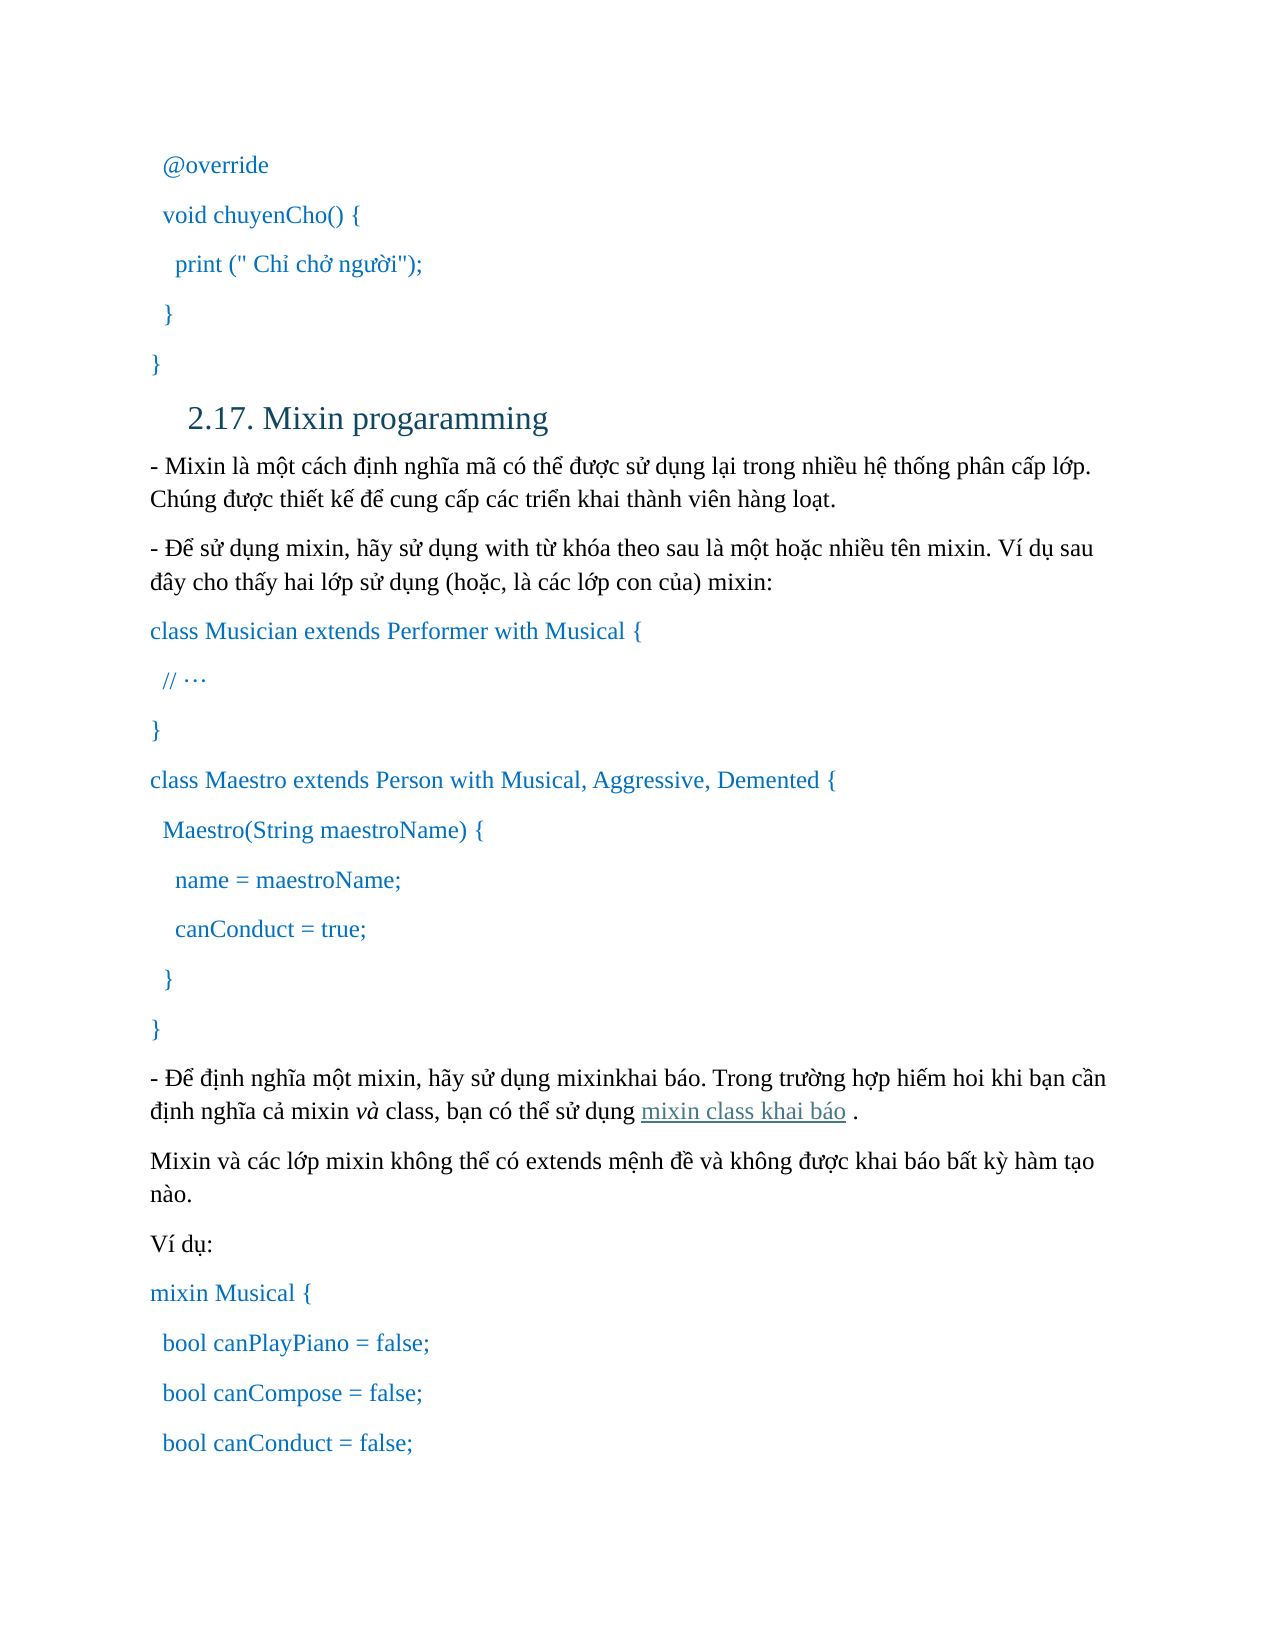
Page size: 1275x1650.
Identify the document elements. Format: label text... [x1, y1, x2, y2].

text } [150, 964, 1125, 993]
subtitle Mixin progaramming [187, 398, 1125, 437]
text mixin Musical { [150, 1278, 1125, 1307]
text } [150, 349, 1125, 377]
text Ví dụ: [150, 1229, 1125, 1258]
text } [150, 299, 1125, 328]
text - Để sử dụng mixin, hãy sử dụng with từ khóa theo sau là một hoặc nhiều tên mixin. Ví dụ sau đây cho thấy hai lớp sử dụng (hoặc, là các lớp con của) mixin: [150, 533, 1125, 595]
text bool canPlayPiano = false; [150, 1328, 1125, 1357]
text bool canConduct = false; [150, 1428, 1125, 1456]
text } [150, 716, 1125, 744]
text - Mixin là một cách định nghĩa mã có thể được sử dụng lại trong nhiều hệ thống phân cấp lớp. Chúng được thiết kế để cung cấp các triển khai thành viên hàng loạt. [150, 451, 1125, 513]
text @override [150, 150, 1125, 179]
text class Musician extends Performer with Musical { [150, 616, 1125, 645]
text canConduct = true; [150, 914, 1125, 943]
text Mixin và các lớp mixin không thể có extends mệnh đề và không được khai báo bất kỳ hàm tạo nào. [150, 1146, 1125, 1208]
text // ··· [150, 666, 1125, 695]
text bool canCompose = false; [150, 1378, 1125, 1407]
text name = maestroName; [150, 865, 1125, 893]
text } [150, 1014, 1125, 1042]
text void chuyenCho() { [150, 200, 1125, 228]
text print (" Chỉ chở người"); [150, 249, 1125, 278]
text Maestro(String maestroName) { [150, 815, 1125, 844]
text class Maestro extends Person with Musical, Aggressive, Demented { [150, 765, 1125, 794]
text - Để định nghĩa một mixin, hãy sử dụng mixinkhai báo. Trong trường hợp hiếm hoi khi bạn cần định nghĩa cả mixin và class, bạn có thể sử dụng mixin class khai báo . [150, 1063, 1125, 1125]
